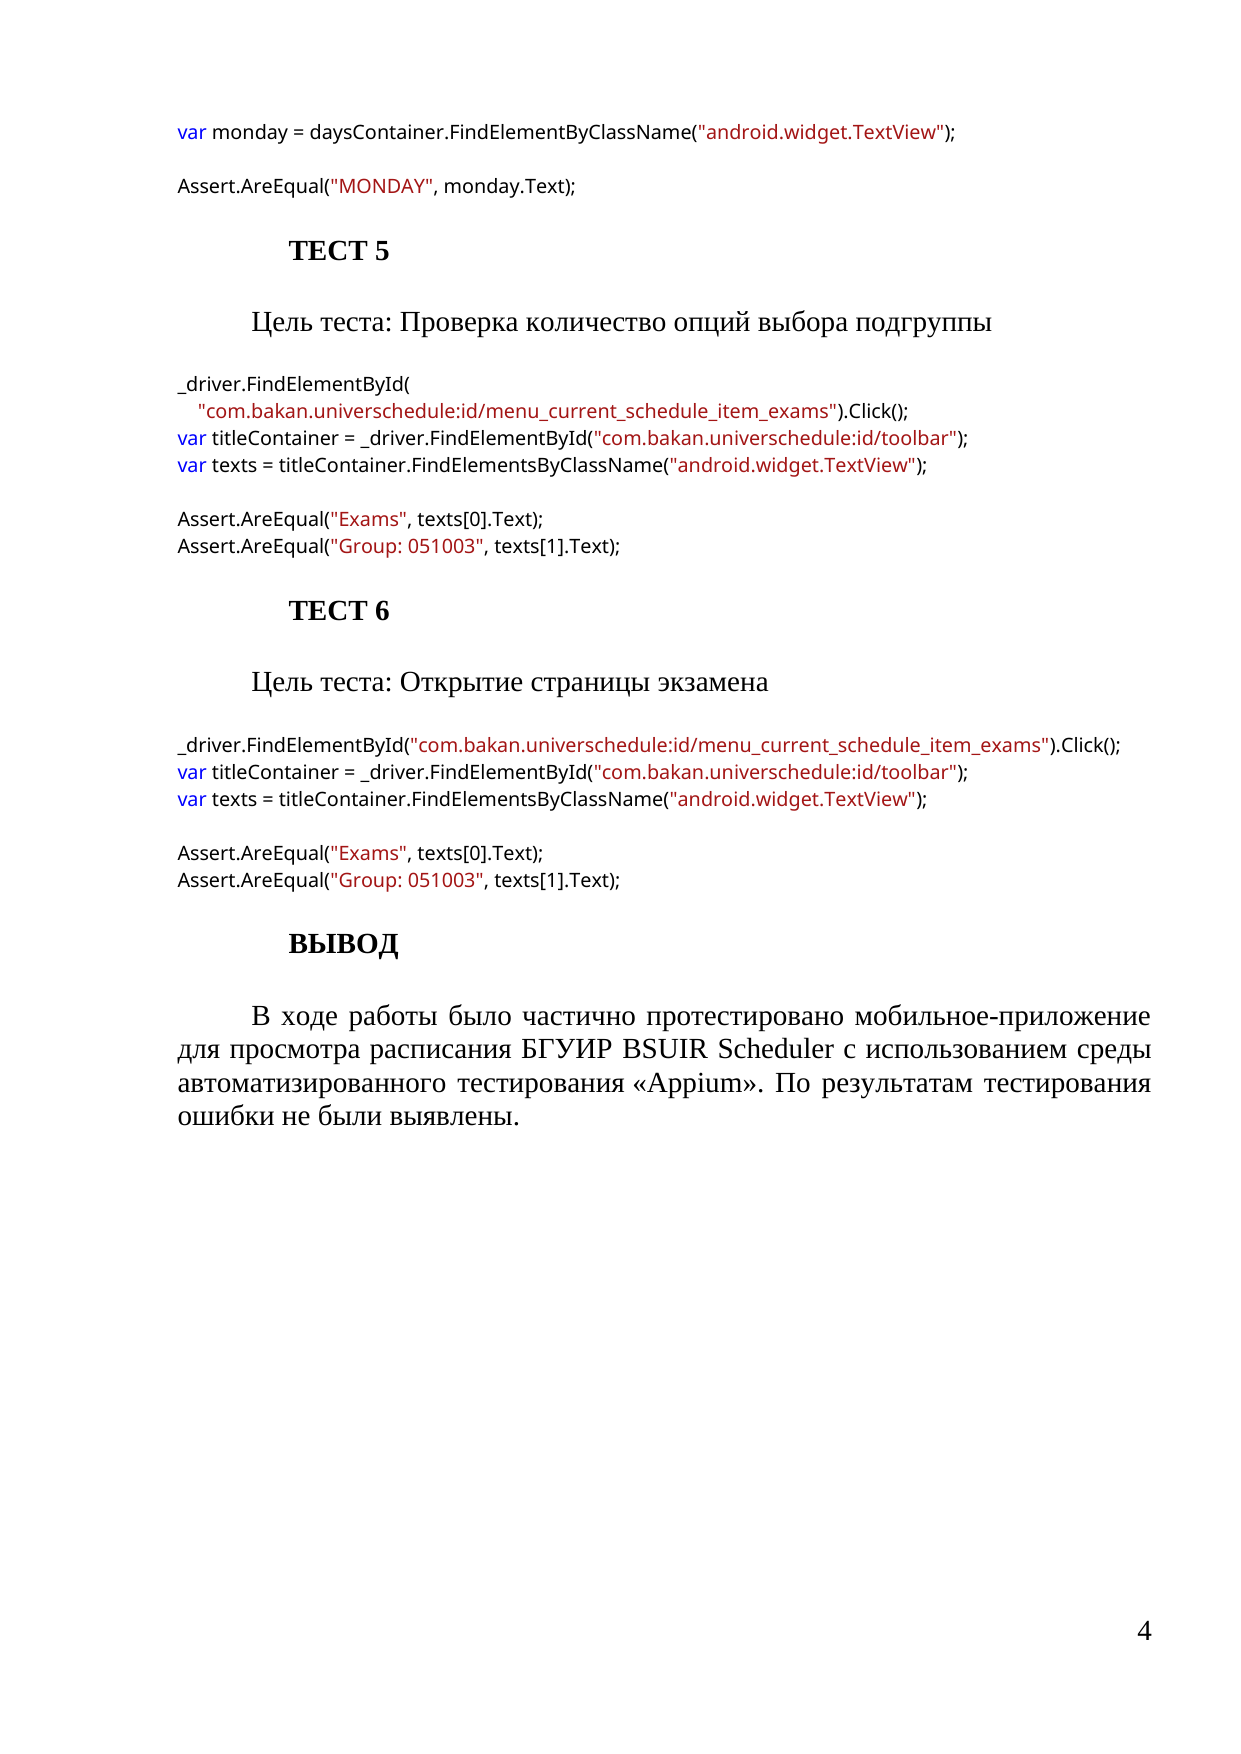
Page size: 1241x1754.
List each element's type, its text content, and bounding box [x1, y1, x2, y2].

text var monday = daysContainer.FindElementByClassName("android.widget.TextView"); [177, 118, 1152, 145]
text Assert.AreEqual("Exams", texts[0].Text); [177, 839, 1152, 866]
text var texts = titleContainer.FindElementsByClassName("android.widget.TextView"); [177, 785, 1152, 812]
subtitle Вывод [288, 927, 1152, 960]
text _driver.FindElementById( [177, 371, 1152, 398]
text Assert.AreEqual("MONDAY", monday.Text); [177, 172, 1152, 199]
text Assert.AreEqual("Group: 051003", texts[1].Text); [177, 533, 1152, 559]
subtitle Тест 6 [288, 593, 1152, 627]
text "com.bakan.universchedule:id/menu_current_schedule_item_exams").Click(); [177, 398, 1152, 425]
text Assert.AreEqual("Group: 051003", texts[1].Text); [177, 866, 1152, 893]
text Цель теста: Проверка количество опций выбора подгруппы [177, 304, 1152, 337]
text Assert.AreEqual("Exams", texts[0].Text); [177, 506, 1152, 533]
text Цель теста: Открытие страницы экзамена [177, 664, 1152, 698]
text var texts = titleContainer.FindElementsByClassName("android.widget.TextView"); [177, 452, 1152, 479]
subtitle Тест 5 [288, 233, 1152, 266]
text var titleContainer = _driver.FindElementById("com.bakan.universchedule:id/toolbar"); [177, 758, 1152, 785]
text var titleContainer = _driver.FindElementById("com.bakan.universchedule:id/toolbar"); [177, 425, 1152, 452]
text В ходе работы было частично протестировано мобильное-приложение для просмотра расписания БГУИР BSUIR Scheduler с использованием среды автоматизированного тестирования «Appium». По результатам тестирования ошибки не были выявлены. [177, 998, 1152, 1132]
text _driver.FindElementById("com.bakan.universchedule:id/menu_current_schedule_item_exams").Click(); [177, 731, 1152, 758]
